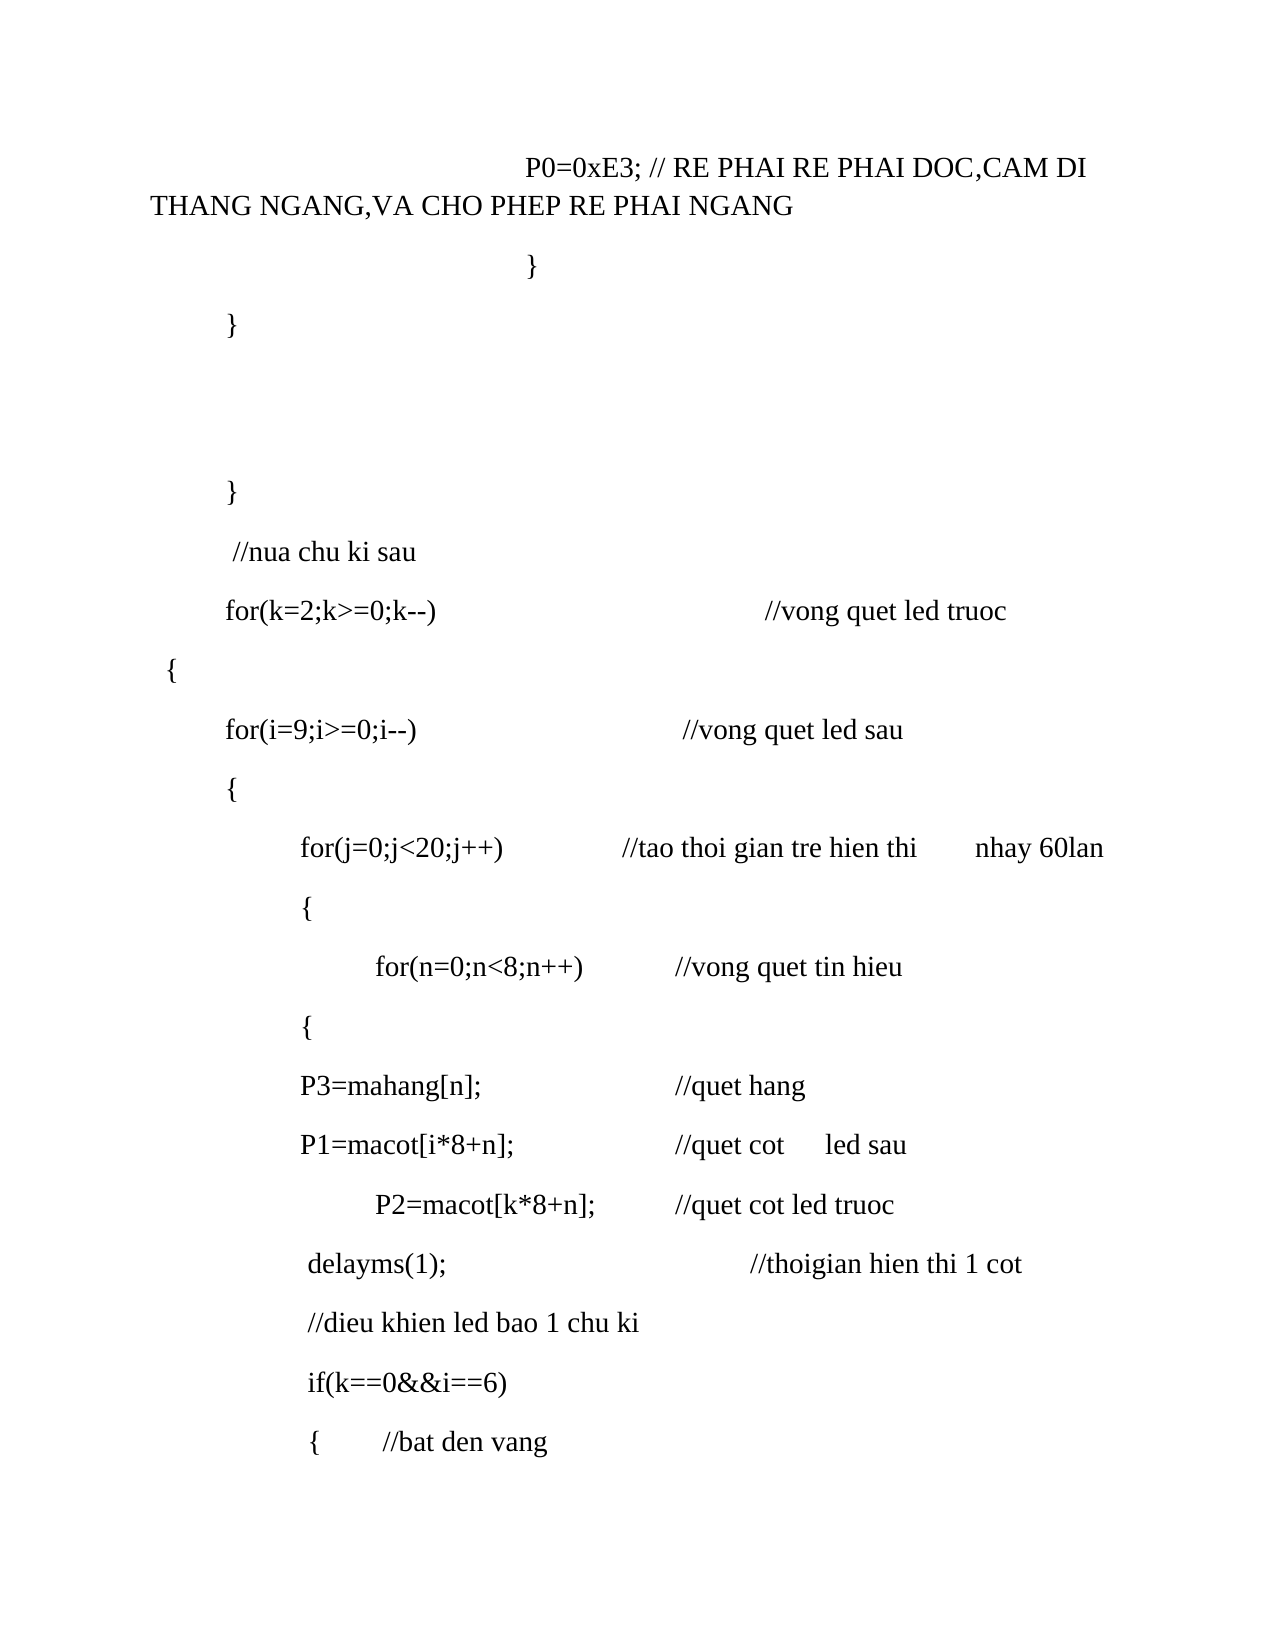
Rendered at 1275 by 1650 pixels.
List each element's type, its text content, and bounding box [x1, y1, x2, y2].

text { [150, 1009, 1125, 1042]
text if(k==0&&i==6) [150, 1365, 1125, 1398]
text for(k=2;k>=0;k--) //vong quet led truoc [150, 593, 1125, 627]
text P0=0xE3; // RE PHAI RE PHAI DOC ,CAM DI THANG NGANG,VA CHO PHEP RE PHAI NGANG [150, 150, 1125, 222]
text for(n=0;n<8;n++) //vong quet tin hieu [150, 949, 1125, 983]
text P2=macot[k*8+n]; //quet cot led truoc [150, 1187, 1125, 1220]
text } [150, 474, 1125, 508]
text for(j=0;j<20;j++) //tao thoi gian tre hien thi nhay 60lan [150, 831, 1125, 864]
text { //bat den vang [150, 1424, 1125, 1458]
text for(i=9;i>=0;i--) //vong quet led sau [150, 712, 1125, 745]
text { [150, 890, 1125, 923]
text //dieu khien led bao 1 chu ki [150, 1306, 1125, 1339]
text //nua chu ki sau [150, 534, 1125, 567]
text { [150, 771, 1125, 805]
text P3=mahang[n]; //quet hang [150, 1068, 1125, 1102]
text } [150, 307, 1125, 341]
text P1=macot[i*8+n]; //quet cot led sau [150, 1127, 1125, 1161]
text } [150, 248, 1125, 281]
text { [150, 652, 1125, 686]
text delayms(1); //thoigian hien thi 1 cot [150, 1246, 1125, 1280]
